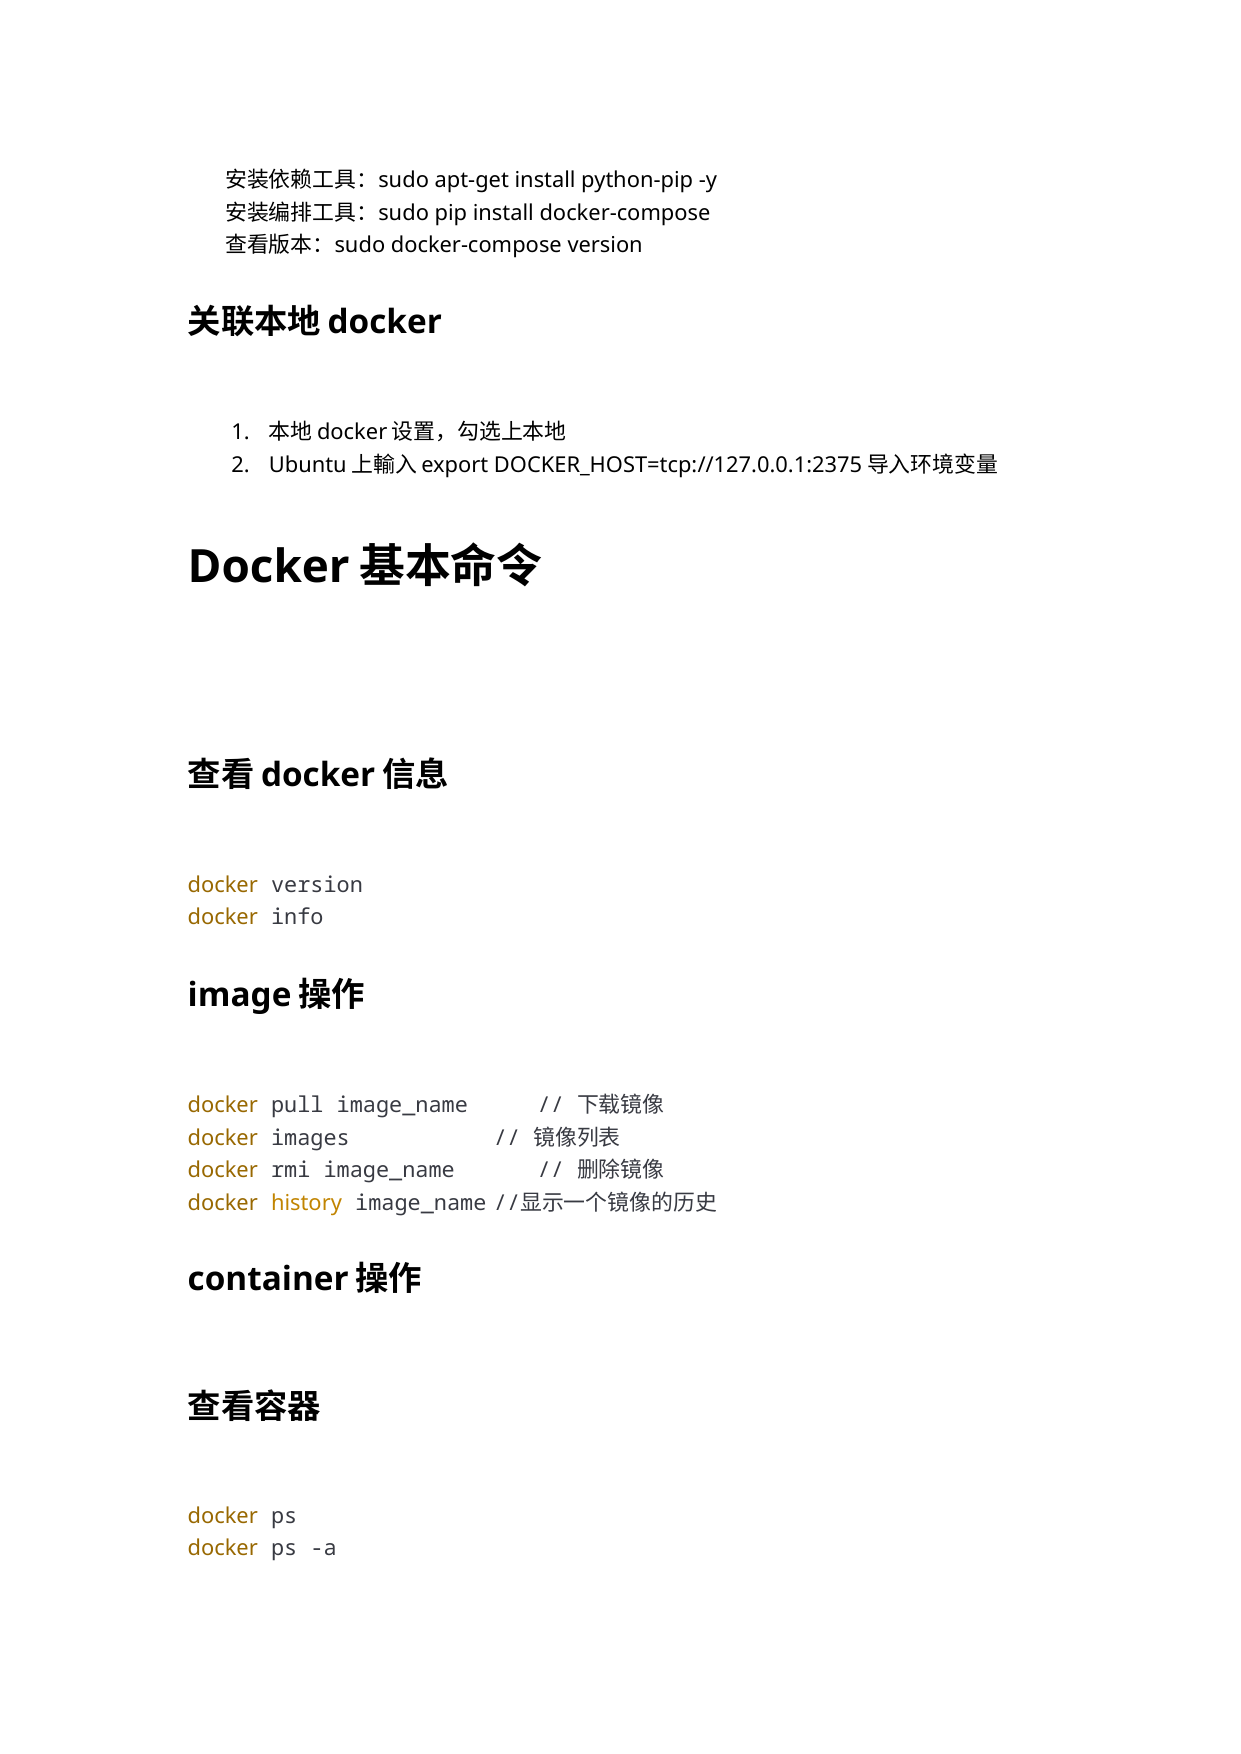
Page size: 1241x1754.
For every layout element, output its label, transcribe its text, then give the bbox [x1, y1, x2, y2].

list Ubuntu上輸入export DOCKER_HOST=tcp://127.0.0.1:2375导入环境变量 [231, 446, 1053, 479]
subtitle Docker基本命令 [187, 514, 1053, 612]
subtitle container操作 [187, 1244, 1053, 1309]
text docker ps [187, 1498, 1053, 1531]
text 安装依赖工具：sudo apt-get install python-pip -y 安装编排工具：sudo pip install docker-compose 查看版本：sudo docker-compose version [225, 162, 1053, 259]
text docker rmi image_name // 删除镜像 [187, 1152, 1053, 1184]
text docker images // 镜像列表 [187, 1119, 1053, 1152]
list 本地docker设置，勾选上本地 [231, 414, 1053, 446]
subtitle image操作 [187, 959, 1053, 1024]
text docker history image_name //显示一个镜像的历史 [187, 1184, 1053, 1217]
text docker info [187, 900, 1053, 932]
text docker version [187, 867, 1053, 900]
subtitle 查看容器 [187, 1371, 1053, 1436]
subtitle 关联本地docker [187, 287, 1053, 352]
text docker pull image_name // 下载镜像 [187, 1087, 1053, 1119]
subtitle 查看docker信息 [187, 740, 1053, 805]
text docker ps -a [187, 1531, 1053, 1563]
